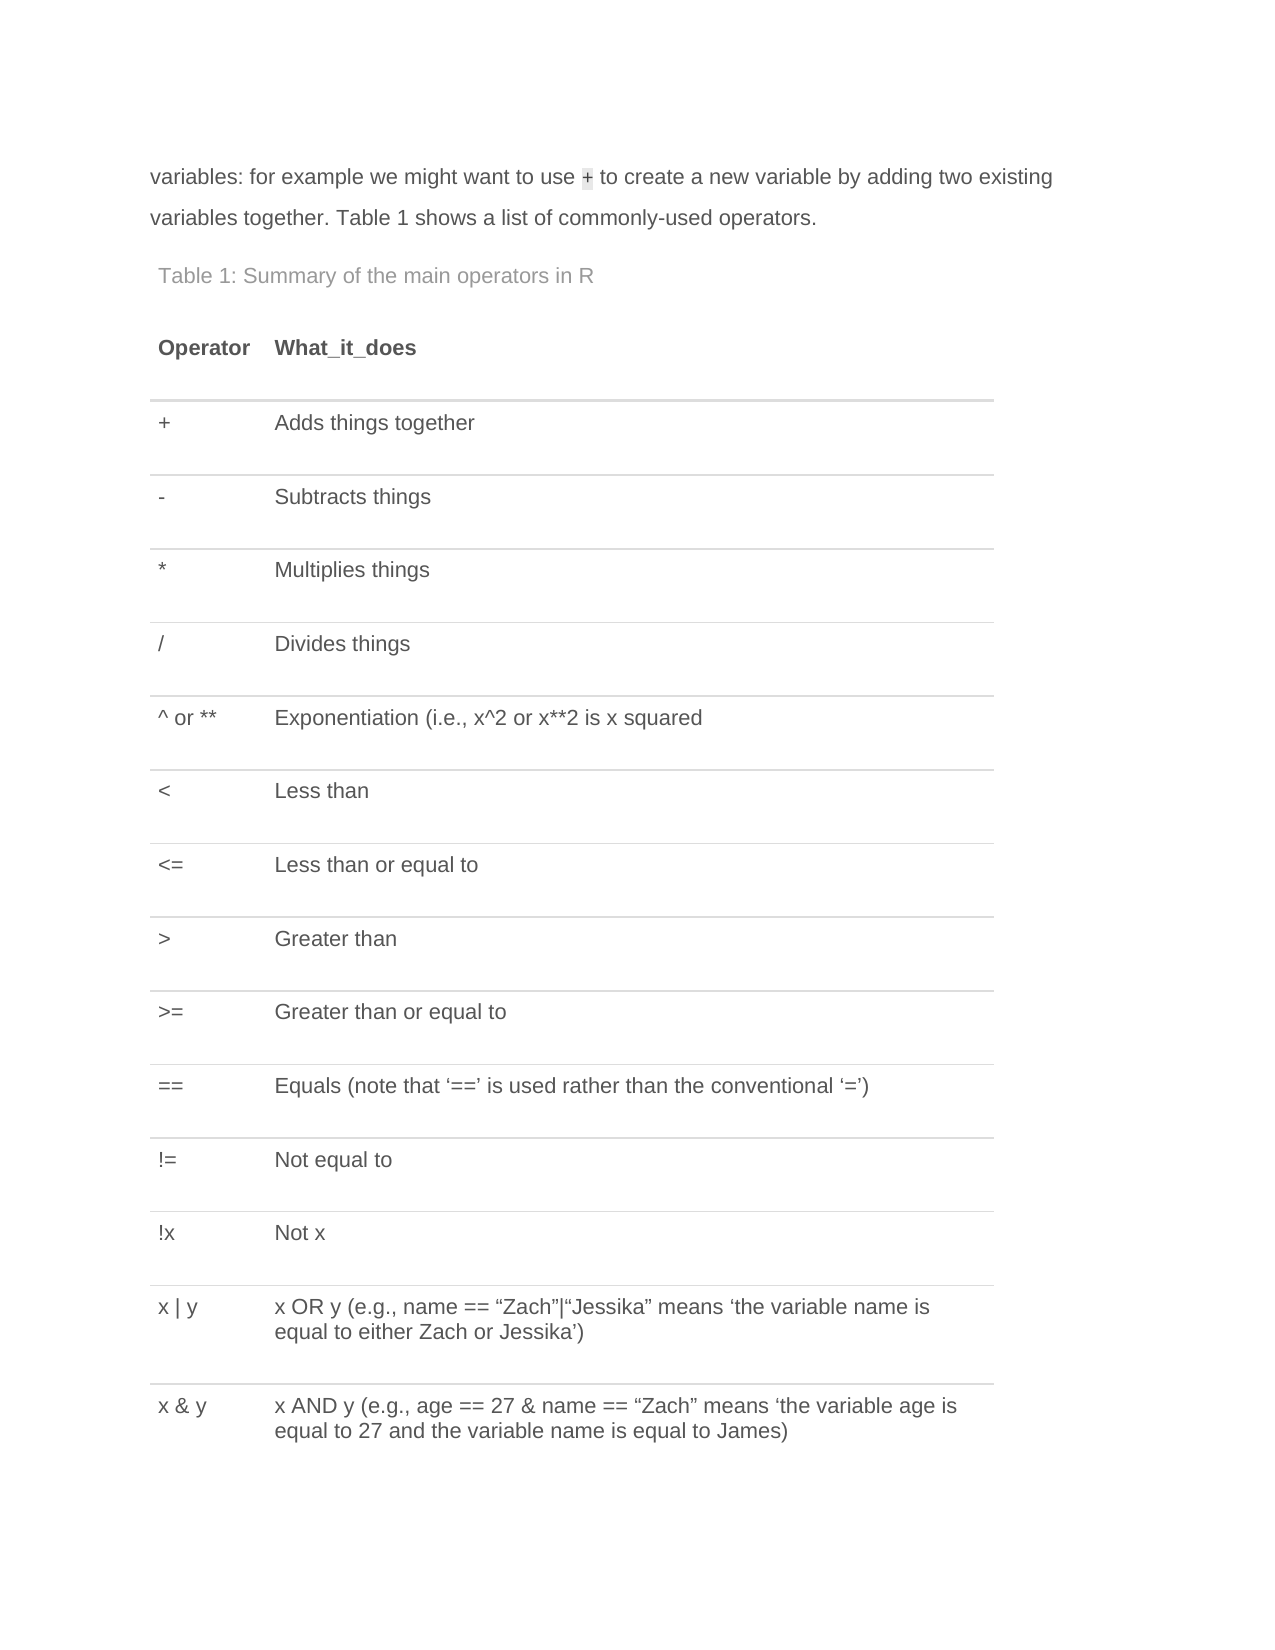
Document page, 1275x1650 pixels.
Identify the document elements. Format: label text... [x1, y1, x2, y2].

table_cell Multiplies things [266, 550, 994, 622]
table_cell Operator [150, 327, 266, 399]
table_cell > [150, 918, 266, 990]
table_cell What_it_does [266, 327, 994, 399]
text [150, 150, 1125, 230]
table_cell x OR y (e.g., name == “Zach”|“Jessika” means ‘the variable name is equal to either Zach or Jessika’) [266, 1286, 994, 1383]
table_cell Less than [266, 771, 994, 843]
table_cell == [150, 1065, 266, 1137]
table_cell != [150, 1139, 266, 1211]
table_cell Less than or equal to [266, 844, 994, 916]
table_cell Adds things together [266, 402, 994, 474]
table_cell Greater than or equal to [266, 992, 994, 1063]
table_cell >= [150, 992, 266, 1063]
table_cell * [150, 550, 266, 622]
table_header Table 1: Summary of the main operators in R [150, 255, 994, 327]
table_cell !x [150, 1212, 266, 1284]
table_cell / [150, 623, 266, 695]
table_cell x | y [150, 1286, 266, 1383]
table_cell Greater than [266, 918, 994, 990]
table_cell ^ or ** [150, 697, 266, 769]
table_cell < [150, 771, 266, 843]
table_cell + [150, 402, 266, 474]
table_cell x & y [150, 1385, 266, 1482]
table_cell Exponentiation (i.e., x^2 or x**2 is x squared [266, 697, 994, 769]
table_cell Divides things [266, 623, 994, 695]
table_cell Not equal to [266, 1139, 994, 1211]
table_cell Subtracts things [266, 476, 994, 548]
table_cell Equals (note that ‘==’ is used rather than the conventional ‘=’) [266, 1065, 994, 1137]
table_cell - [150, 476, 266, 548]
table_cell <= [150, 844, 266, 916]
table_cell x AND y (e.g., age == 27 & name == “Zach” means ‘the variable age is equal to 27 and the variable name is equal to James) [266, 1385, 994, 1482]
table_cell Not x [266, 1212, 994, 1284]
